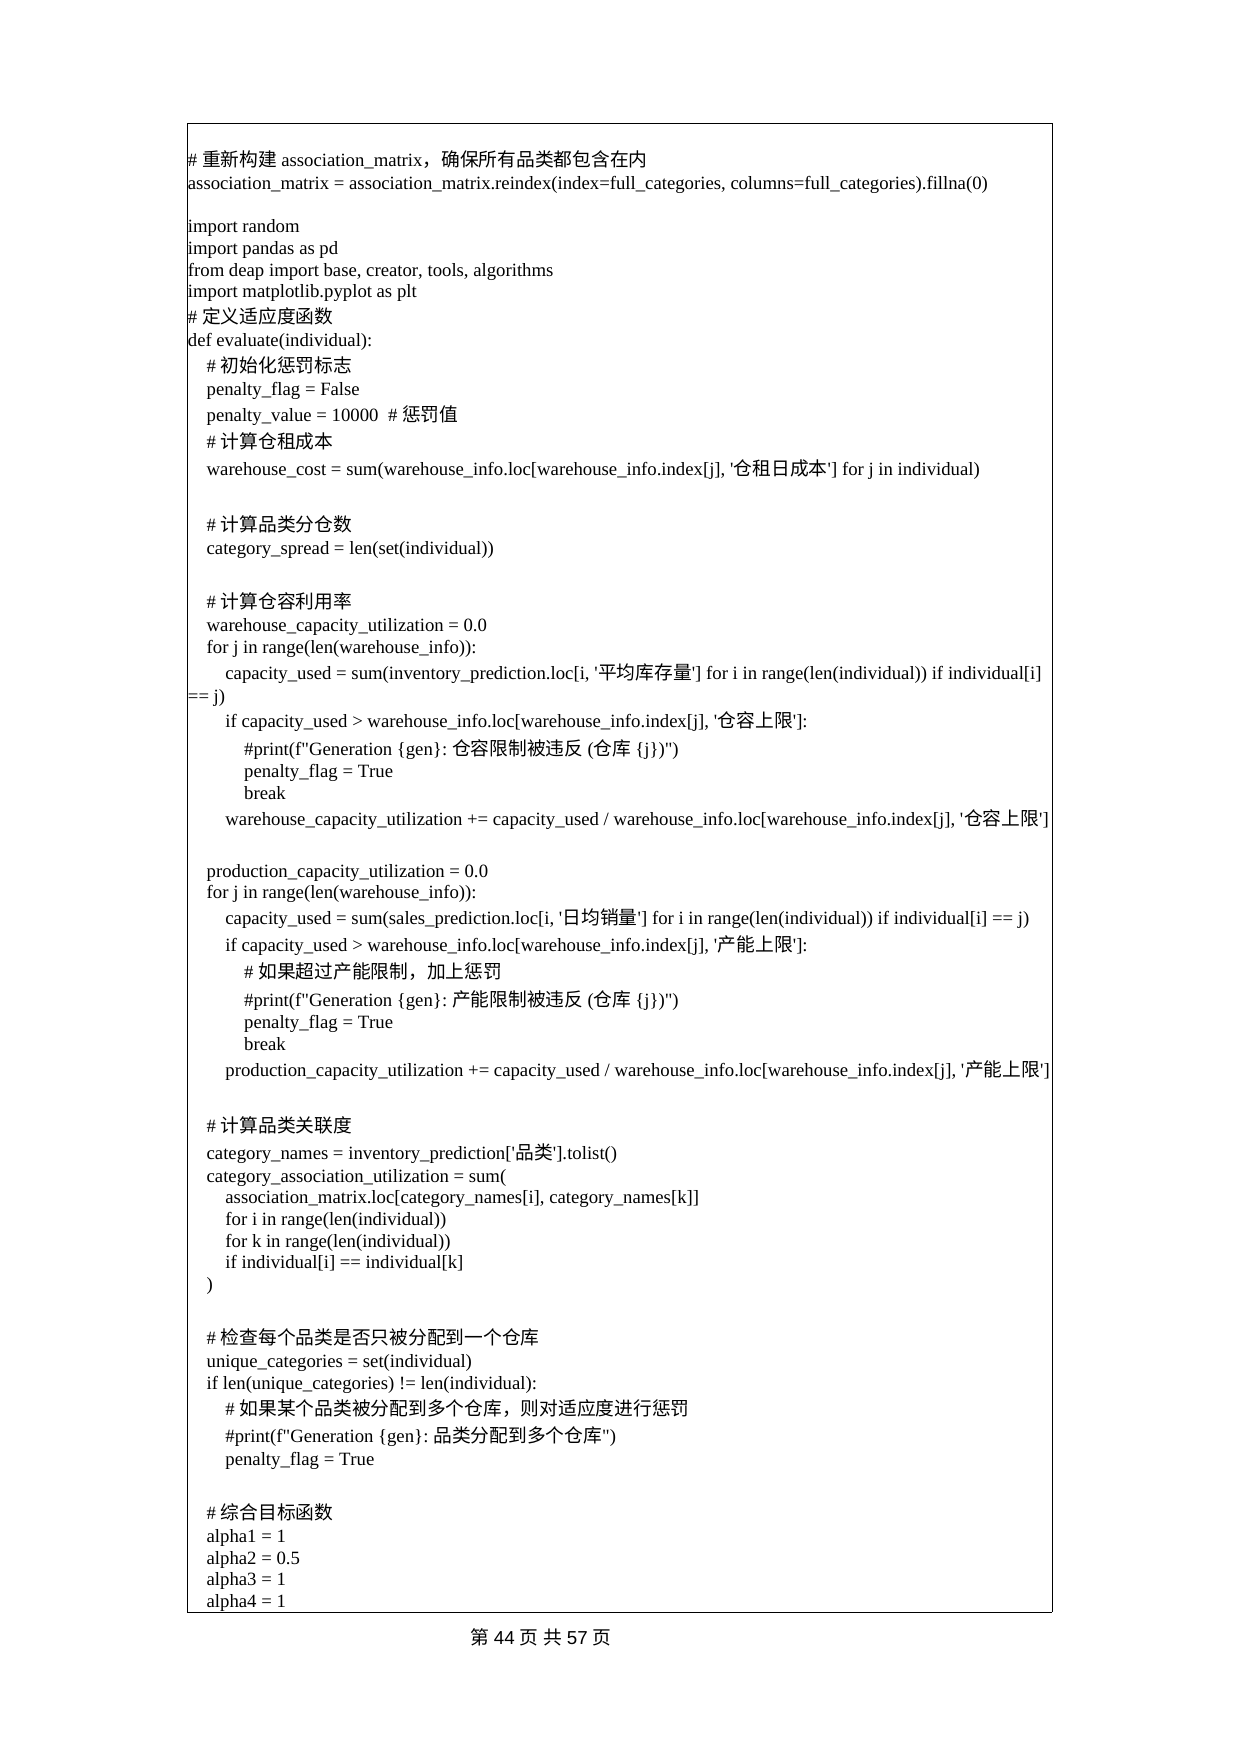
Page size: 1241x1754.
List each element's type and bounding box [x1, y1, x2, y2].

table_cell [188, 124, 1052, 1611]
